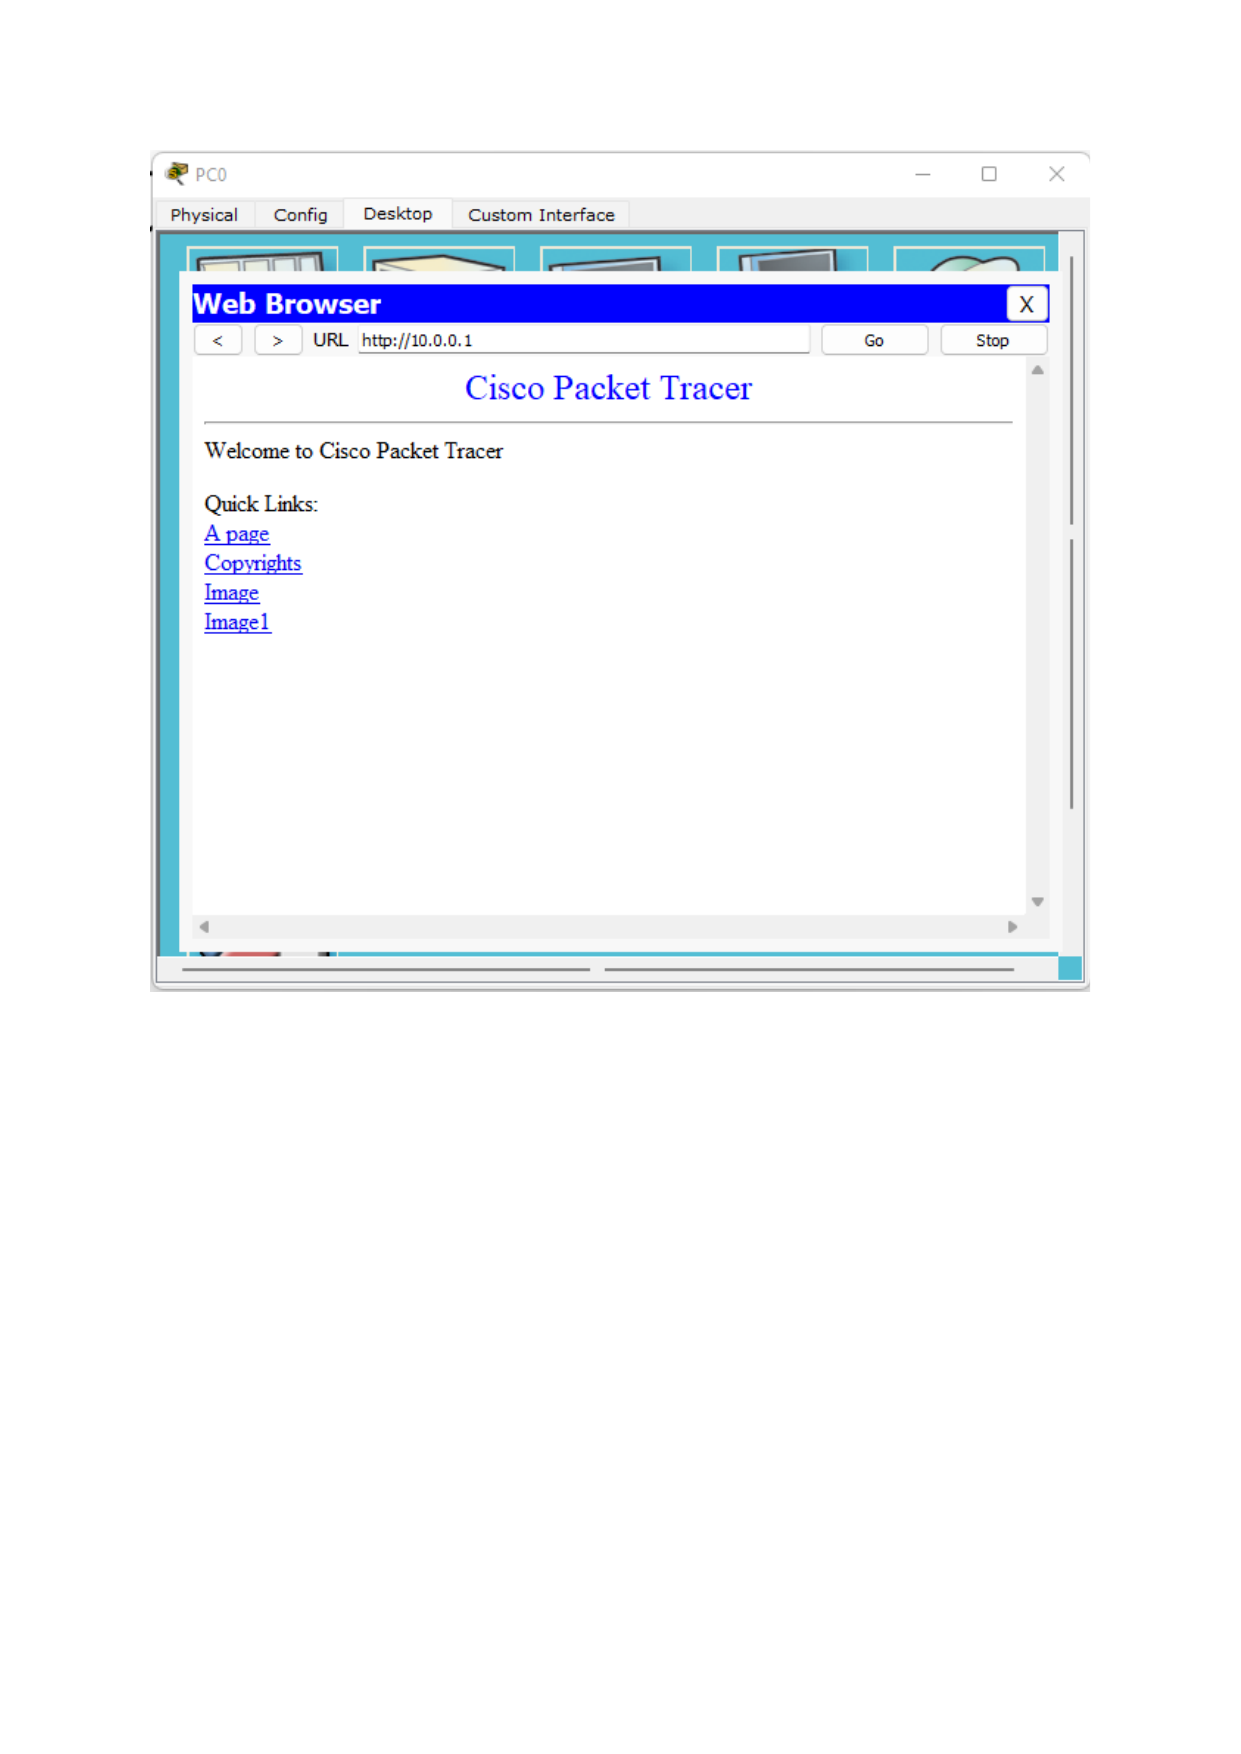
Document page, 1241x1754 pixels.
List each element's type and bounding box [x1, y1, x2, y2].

picture [150, 150, 1091, 992]
